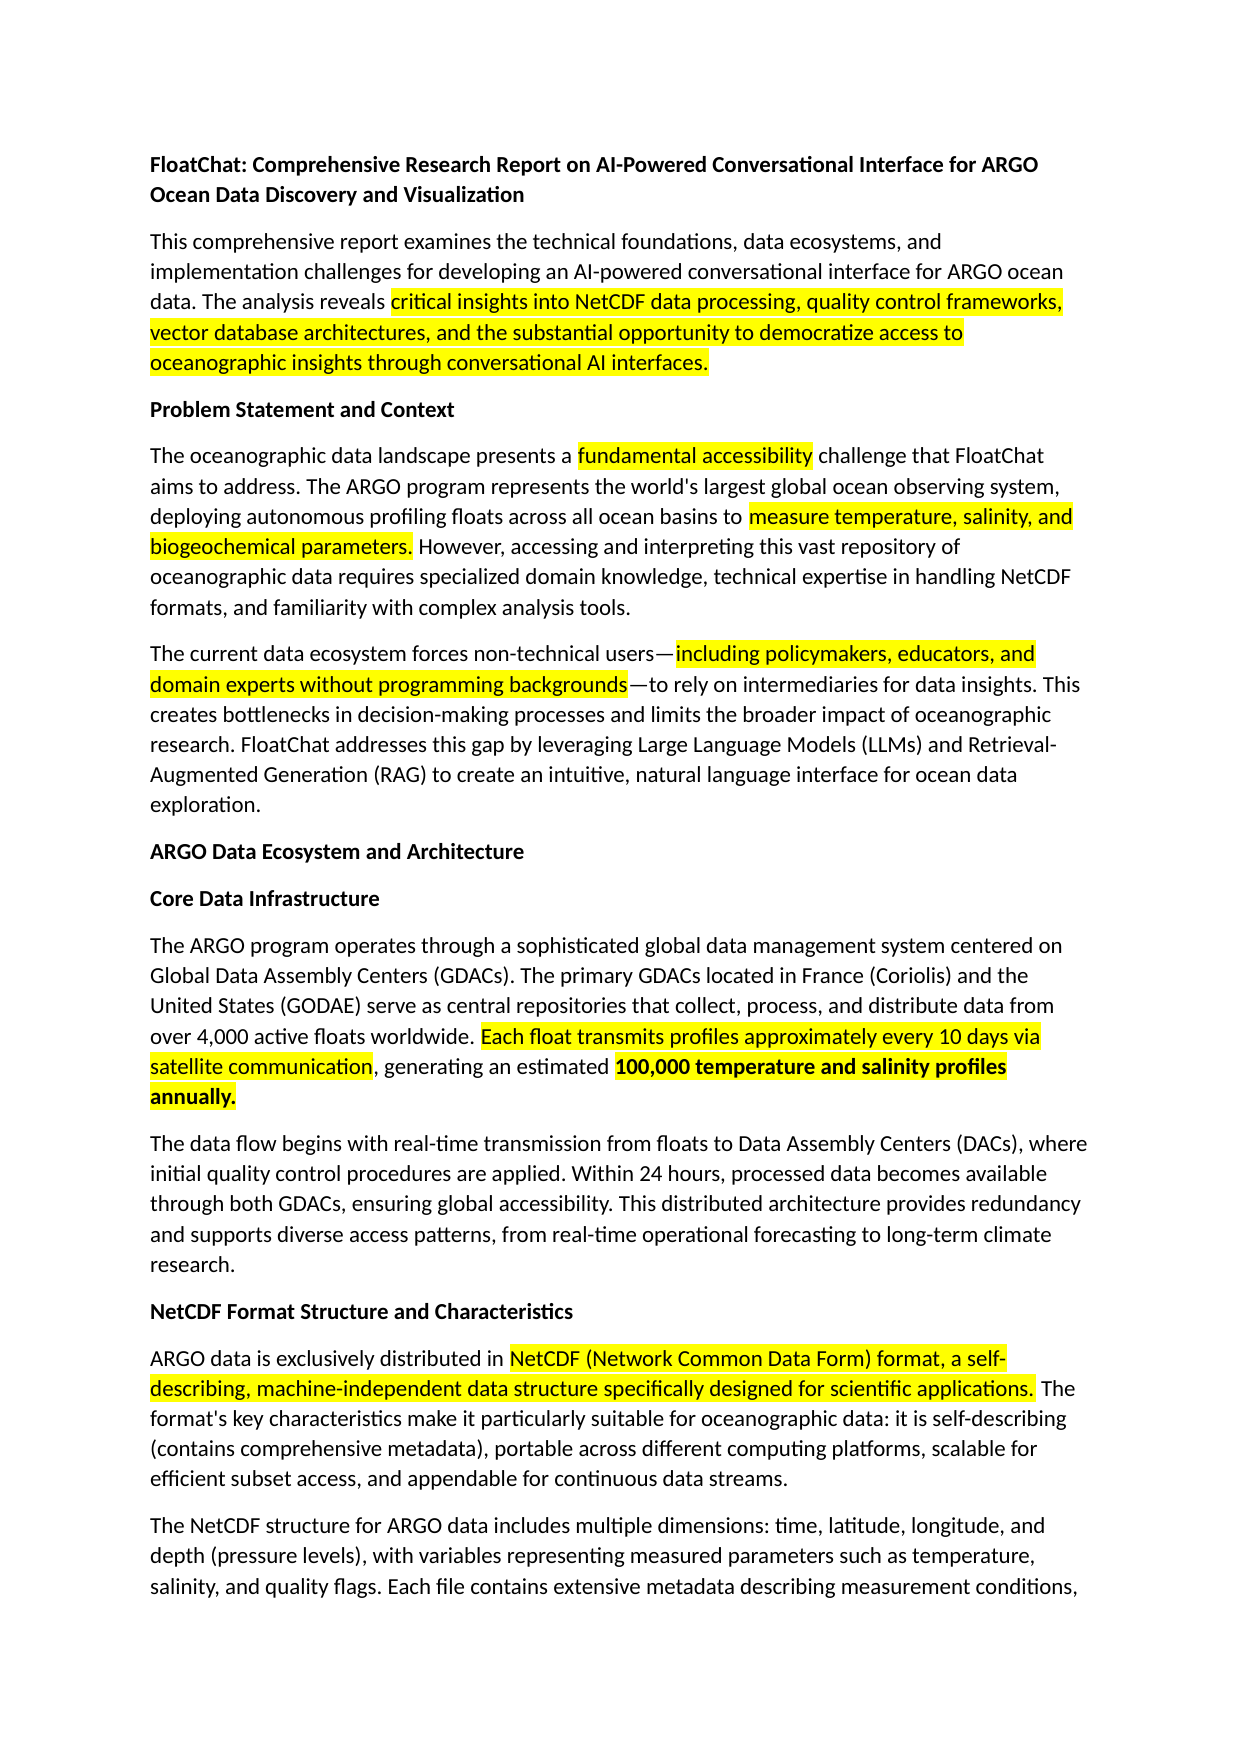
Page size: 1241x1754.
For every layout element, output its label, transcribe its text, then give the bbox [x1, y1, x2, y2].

text ARGO data is exclusively distributed in NetCDF (Network Common Data Form) format, a self-describing, machine-independent data structure specifically designed for scientific applications. The format's key characteristics make it particularly suitable for oceanographic data: it is self-describing (contains comprehensive metadata), portable across different computing platforms, scalable for efficient subset access, and appendable for continuous data streams. [150, 1344, 1090, 1493]
text Core Data Infrastructure [150, 884, 1090, 912]
text ARGO Data Ecosystem and Architecture [150, 837, 1090, 866]
text The ARGO program operates through a sophisticated global data management system centered on Global Data Assembly Centers (GDACs). The primary GDACs located in France (Coriolis) and the United States (GODAE) serve as central repositories that collect, process, and distribute data from over 4,000 active floats worldwide. Each float transmits profiles approximately every 10 days via satellite communication, generating an estimated 100,000 temperature and salinity profiles annually. [150, 931, 1090, 1110]
text This comprehensive report examines the technical foundations, data ecosystems, and implementation challenges for developing an AI-powered conversational interface for ARGO ocean data. The analysis reveals critical insights into NetCDF data processing, quality control frameworks, vector database architectures, and the substantial opportunity to democratize access to oceanographic insights through conversational AI interfaces. [150, 227, 1090, 376]
text NetCDF Format Structure and Characteristics [150, 1297, 1090, 1325]
text Problem Statement and Context [150, 395, 1090, 423]
text The current data ecosystem forces non-technical users—including policymakers, educators, and domain experts without programming backgrounds—to rely on intermediaries for data insights. This creates bottlenecks in decision-making processes and limits the broader impact of oceanographic research. FloatChat addresses this gap by leveraging Large Language Models (LLMs) and Retrieval-Augmented Generation (RAG) to create an intuitive, natural language interface for ocean data exploration. [150, 639, 1090, 819]
text The data flow begins with real-time transmission from floats to Data Assembly Centers (DACs), where initial quality control procedures are applied. Within 24 hours, processed data becomes available through both GDACs, ensuring global accessibility. This distributed architecture provides redundancy and supports diverse access patterns, from real-time operational forecasting to long-term climate research. [150, 1129, 1090, 1278]
text The oceanographic data landscape presents a fundamental accessibility challenge that FloatChat aims to address. The ARGO program represents the world's largest global ocean observing system, deploying autonomous profiling floats across all ocean basins to measure temperature, salinity, and biogeochemical parameters. However, accessing and interpreting this vast repository of oceanographic data requires specialized domain knowledge, technical expertise in handling NetCDF formats, and familiarity with complex analysis tools. [150, 442, 1090, 621]
text FloatChat: Comprehensive Research Report on AI-Powered Conversational Interface for ARGO Ocean Data Discovery and Visualization [150, 150, 1090, 208]
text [150, 1511, 1090, 1600]
